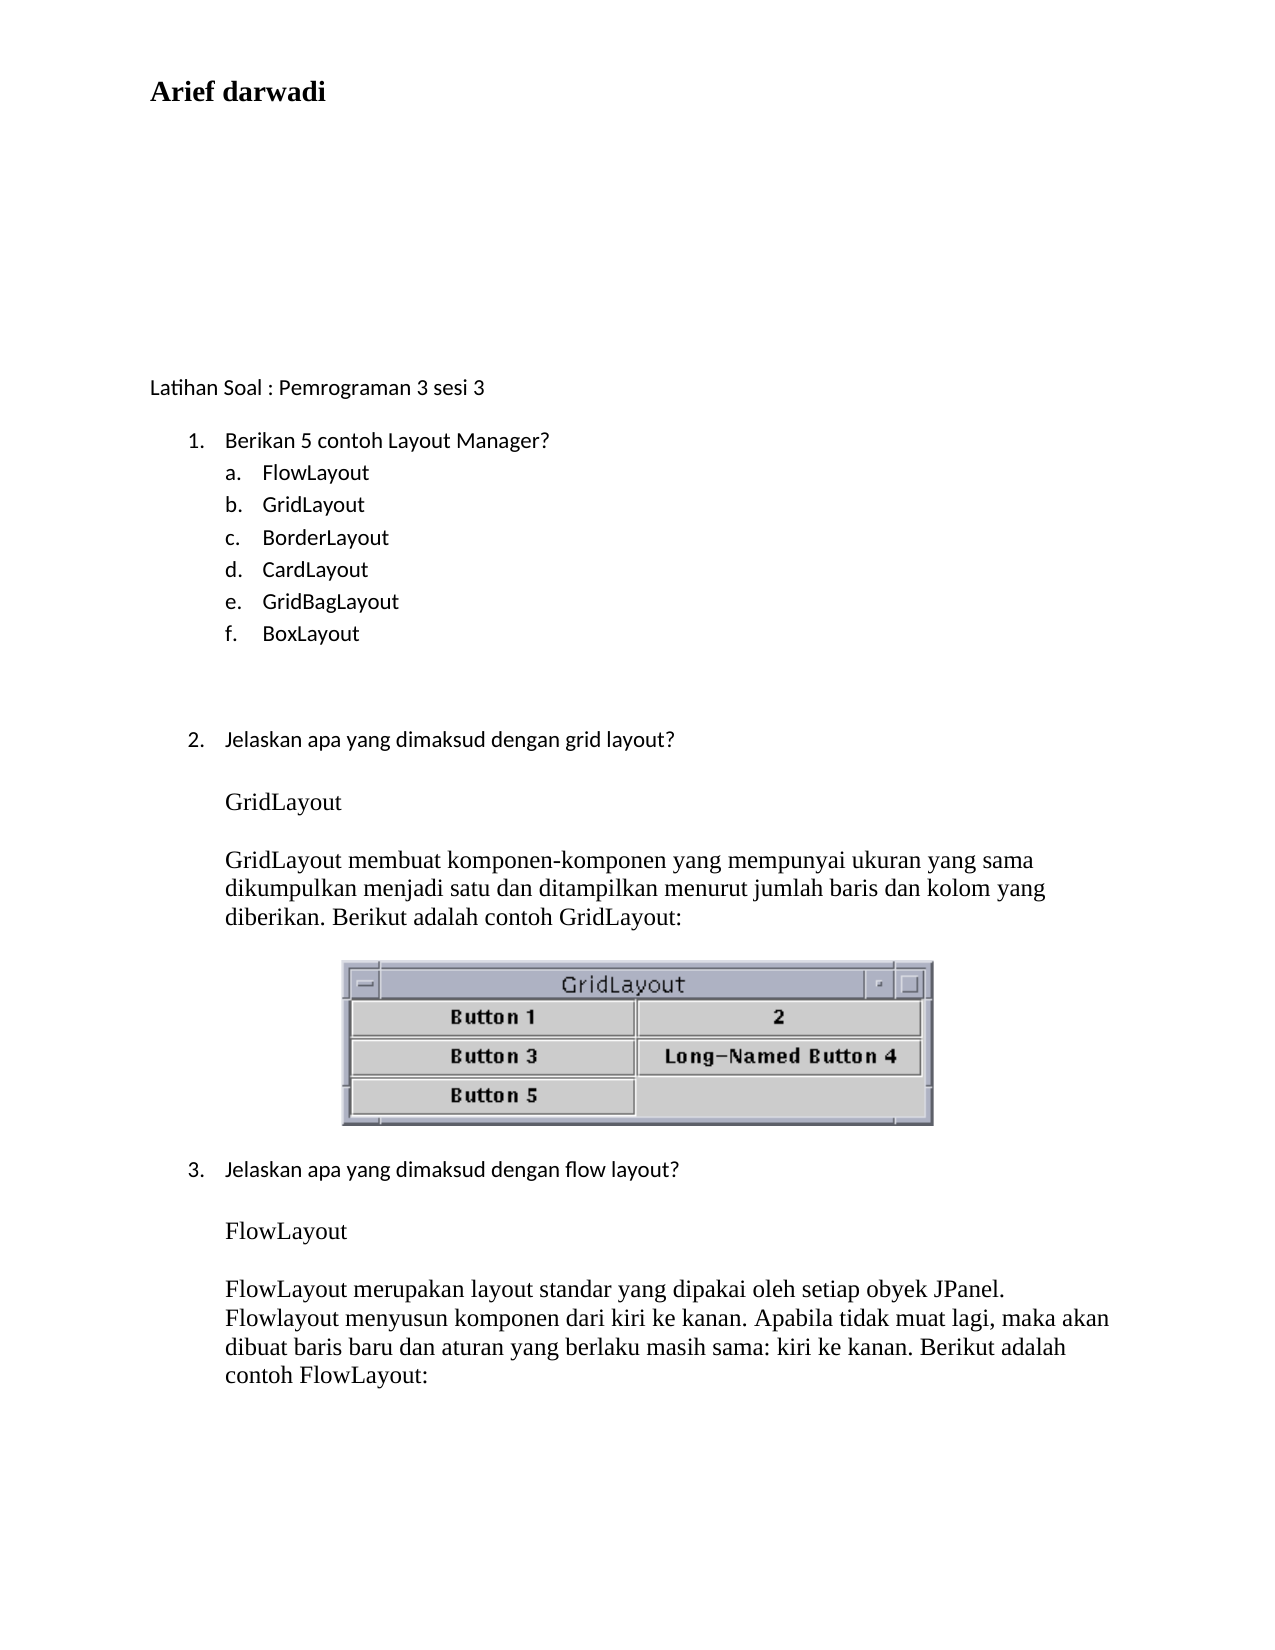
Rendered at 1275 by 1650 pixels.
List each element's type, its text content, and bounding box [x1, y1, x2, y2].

list BorderLayout [225, 523, 1125, 551]
list FlowLayout [225, 458, 1125, 486]
text GridLayout [187, 787, 1125, 816]
text FlowLayout [187, 1216, 1125, 1245]
picture [341, 960, 934, 1126]
list Jelaskan apa yang dimaksud dengan grid layout? [187, 725, 1125, 753]
list GridBagLayout [225, 587, 1125, 615]
text FlowLayout merupakan layout standar yang dipakai oleh setiap obyek JPanel. Flowlayout menyusun komponen dari kiri ke kanan. Apabila tidak muat lagi, maka akan dibuat baris baru dan aturan yang berlaku masih sama: kiri ke kanan. Berikut adalah contoh FlowLayout: [225, 1274, 1125, 1389]
list Berikan 5 contoh Layout Manager? [187, 426, 1125, 454]
list Jelaskan apa yang dimaksud dengan flow layout? [187, 1155, 1125, 1183]
list GridLayout [225, 491, 1125, 519]
text Latihan Soal : Pemrograman 3 sesi 3 [150, 373, 1125, 401]
text GridLayout membuat komponen-komponen yang mempunyai ukuran yang sama dikumpulkan menjadi satu dan ditampilkan menurut jumlah baris dan kolom yang diberikan. Berikut adalah contoh GridLayout: [225, 845, 1125, 931]
list CardLayout [225, 555, 1125, 583]
list BoxLayout [225, 619, 1125, 647]
